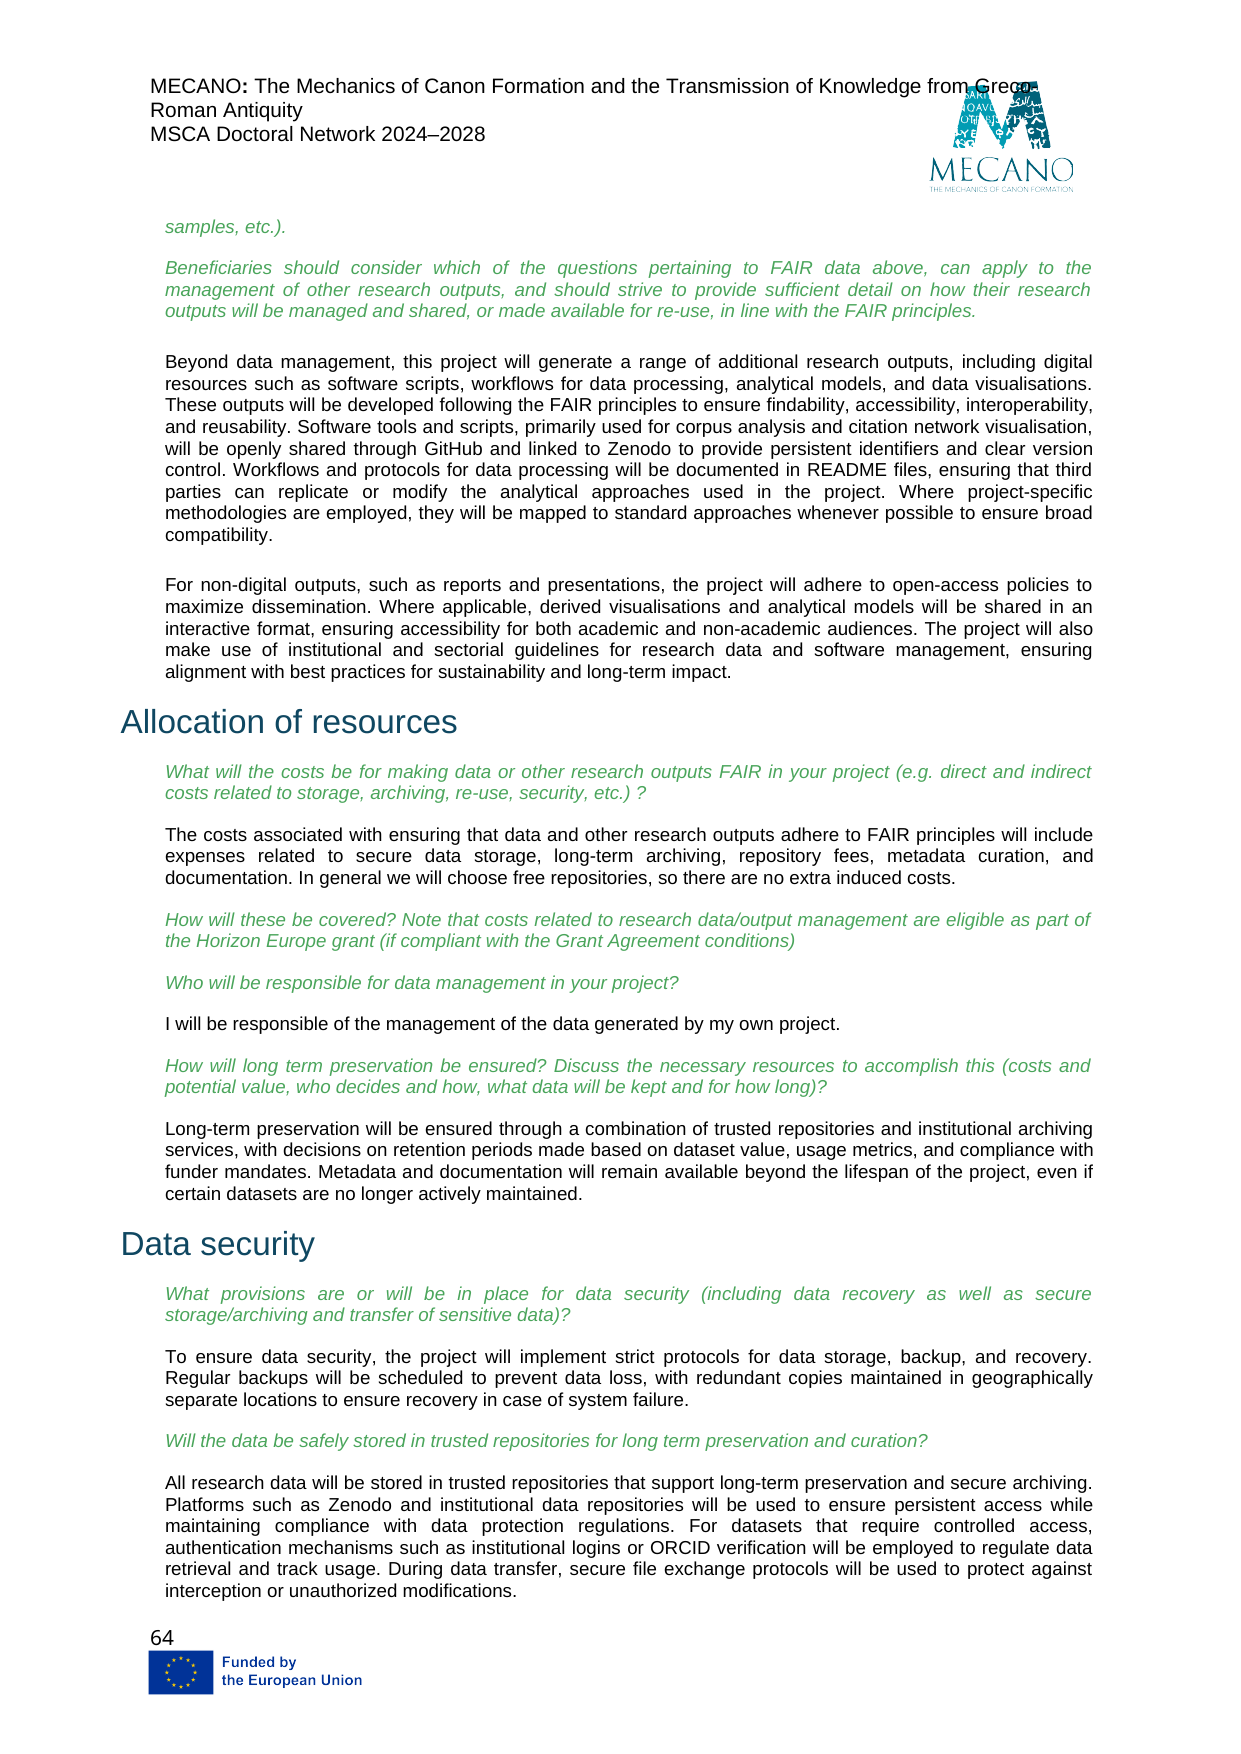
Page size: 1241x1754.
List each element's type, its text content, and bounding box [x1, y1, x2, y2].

text How will long term preservation be ensured? Discuss the necessary resources to accomplish this (costs and potential value, who decides and how, what data will be kept and for how long)? [165, 1054, 1094, 1098]
picture [145, 1647, 371, 1698]
text All research data will be stored in trusted repositories that support long-term preservation and secure archiving. Platforms such as Zenodo and institutional data repositories will be used to ensure persistent access while maintaining compliance with data protection regulations. For datasets that require controlled access, authentication mechanisms such as institutional logins or ORCID verification will be employed to regulate data retrieval and track usage. During data transfer, secure file exchange protocols will be used to protect against interception or unauthorized modifications. [165, 1472, 1094, 1601]
text What will the costs be for making data or other research outputs FAIR in your project (e.g. direct and indirect costs related to storage, archiving, re-use, security, etc.) ? [165, 761, 1094, 804]
text I will be responsible of the management of the data generated by my own project. [165, 1013, 1094, 1034]
subtitle Data security [120, 1224, 1090, 1262]
text The costs associated with ensuring that data and other research outputs adhere to FAIR principles will include expenses related to secure data storage, long-term archiving, repository fees, metadata curation, and documentation. In general we will choose free repositories, so there are no extra induced costs. [165, 824, 1094, 888]
text To ensure data security, the project will implement strict protocols for data storage, backup, and recovery. Regular backups will be scheduled to prevent data loss, with redundant copies maintained in geographically separate locations to ensure recovery in case of system failure. [165, 1346, 1094, 1410]
text Will the data be safely stored in trusted repositories for long term preservation and curation? [165, 1430, 1094, 1452]
subtitle Allocation of resources [120, 702, 1090, 741]
picture [929, 81, 1073, 192]
text What provisions are or will be in place for data security (including data recovery as well as secure storage/archiving and transfer of sensitive data)? [165, 1282, 1094, 1326]
text Long-term preservation will be ensured through a combination of trusted repositories and institutional archiving services, with decisions on retention periods made based on dataset value, usage metrics, and compliance with funder mandates. Metadata and documentation will remain available beyond the lifespan of the project, even if certain datasets are no longer actively maintained. [165, 1118, 1094, 1204]
text How will these be covered? Note that costs related to research data/output management are eligible as part of the Horizon Europe grant (if compliant with the Grant Agreement conditions) [165, 908, 1094, 951]
text Beyond data management, this project will generate a range of additional research outputs, including digital resources such as software scripts, workflows for data processing, analytical models, and data visualisations. These outputs will be developed following the FAIR principles to ensure findability, accessibility, interoperability, and reusability. Software tools and scripts, primarily used for corpus analysis and citation network visualisation, will be openly shared through GitHub and linked to Zenodo to provide persistent identifiers and clear version control. Workflows and protocols for data processing will be documented in README files, ensuring that third parties can replicate or modify the analytical approaches used in the project. Where project-specific methodologies are employed, they will be mapped to standard approaches whenever possible to ensure broad compatibility. [165, 351, 1094, 545]
text Beneficiaries should consider which of the questions pertaining to FAIR data above, can apply to the management of other research outputs, and should strive to provide sufficient detail on how their research outputs will be managed and shared, or made available for re-use, in line with the FAIR principles. [165, 257, 1094, 322]
text For non-digital outputs, such as reports and presentations, the project will adhere to open-access policies to maximize dissemination. Where applicable, derived visualisations and analytical models will be shared in an interactive format, ensuring accessibility for both academic and non-academic audiences. The project will also make use of institutional and sectorial guidelines for research data and software management, ensuring alignment with best practices for sustainability and long-term impact. [165, 574, 1094, 682]
text Who will be responsible for data management in your project? [165, 971, 1094, 993]
